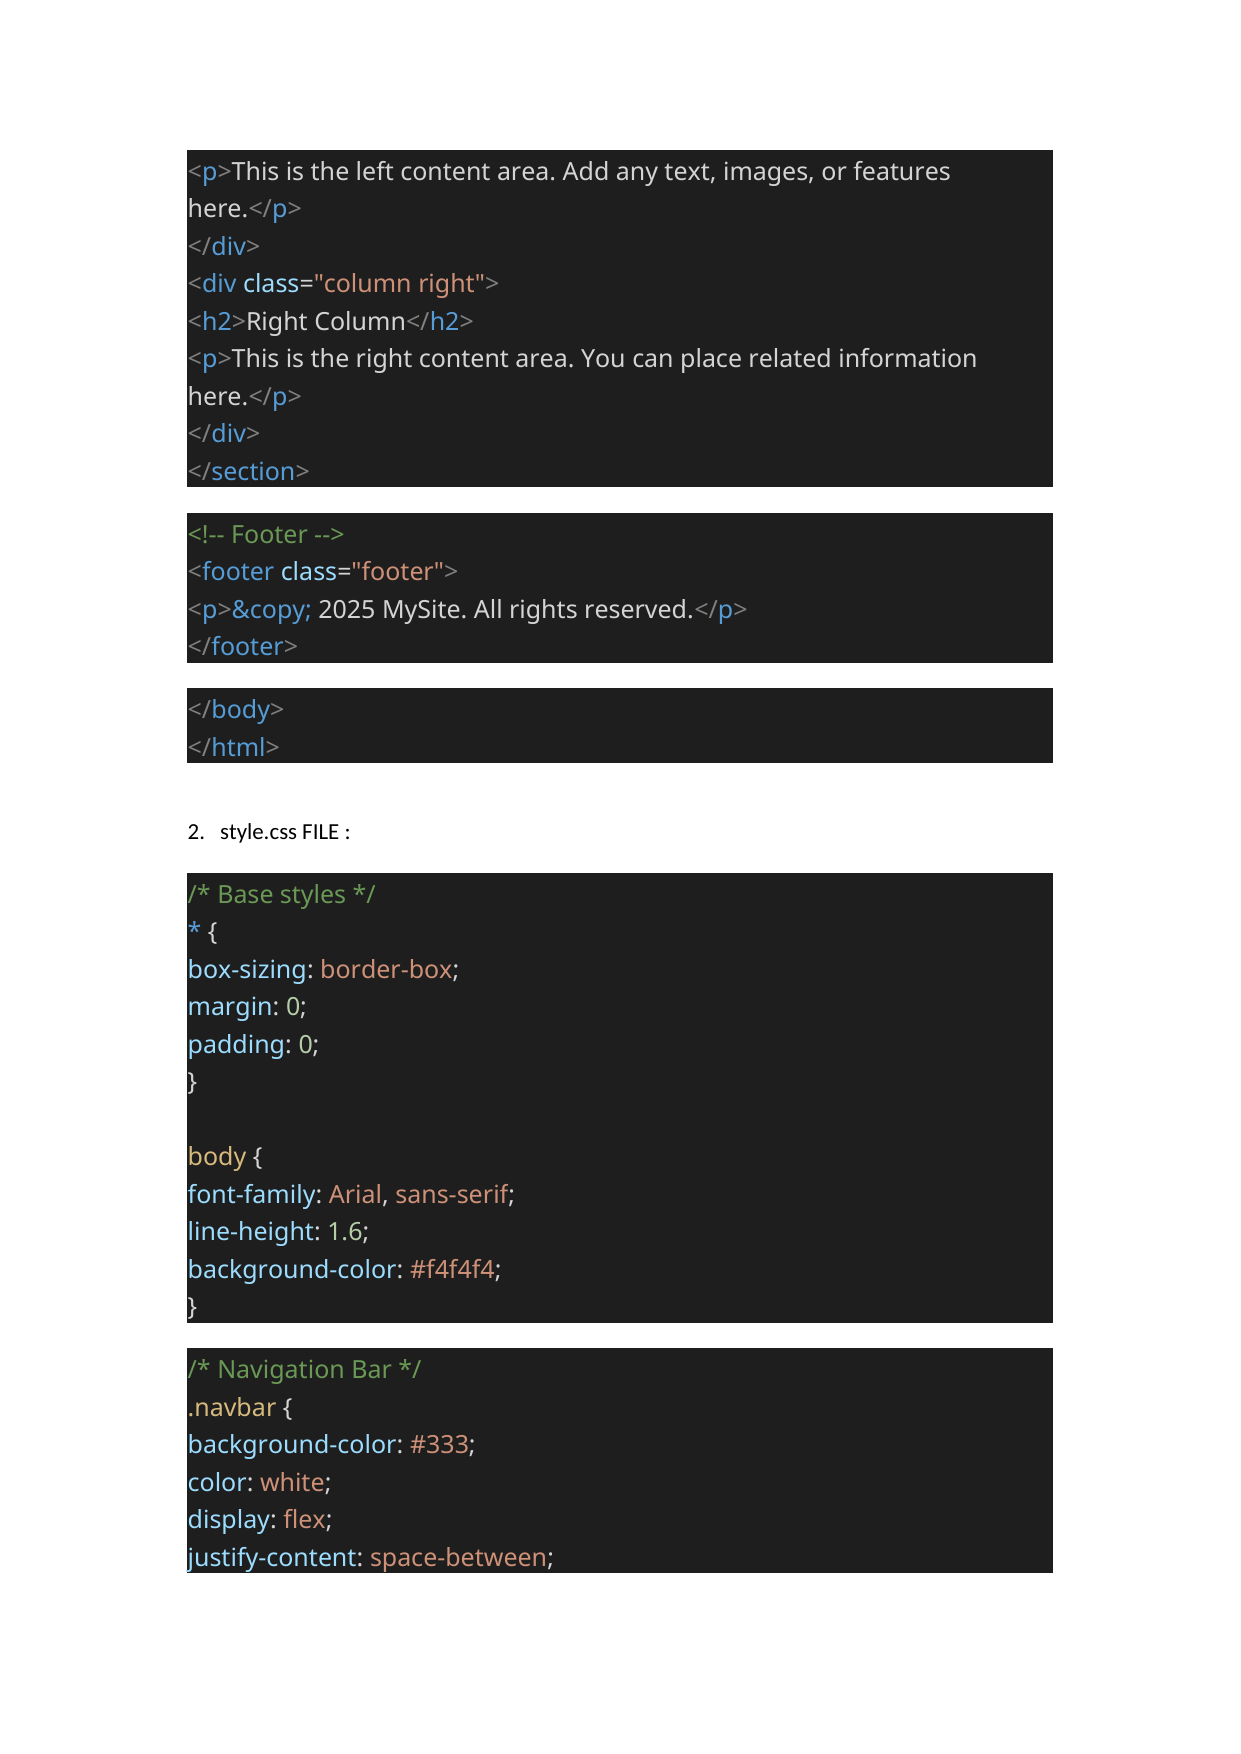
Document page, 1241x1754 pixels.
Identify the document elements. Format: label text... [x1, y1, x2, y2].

text background-color: #f4f4f4; [187, 1248, 1053, 1285]
text </footer> [187, 625, 1053, 663]
text body { [187, 1135, 1053, 1173]
text <p>This is the left content area. Add any text, images, or features here.</p> [187, 150, 1053, 225]
text <!-- Footer --> [187, 513, 1053, 550]
text padding: 0; [187, 1023, 1053, 1060]
text line-height: 1.6; [187, 1210, 1053, 1248]
text } [187, 1060, 1053, 1098]
text <div class="column right"> [187, 262, 1053, 300]
list style.css FILE : [187, 817, 1053, 845]
text </body> [187, 688, 1053, 726]
text <p>&copy; 2025 MySite. All rights reserved.</p> [187, 588, 1053, 625]
text font-family: Arial, sans-serif; [187, 1173, 1053, 1210]
text </html> [187, 726, 1053, 763]
text </div> [187, 412, 1053, 450]
text /* Navigation Bar */ [187, 1348, 1053, 1386]
text .navbar { [187, 1386, 1053, 1423]
text * { [187, 910, 1053, 948]
text color: white; [187, 1461, 1053, 1498]
text } [187, 1285, 1053, 1323]
text <p>This is the right content area. You can place related information here.</p> [187, 337, 1053, 412]
text display: flex; [187, 1498, 1053, 1536]
text </div> [187, 225, 1053, 262]
text background-color: #333; [187, 1423, 1053, 1461]
text box-sizing: border-box; [187, 948, 1053, 985]
text justify-content: space-between; [187, 1536, 1053, 1573]
text margin: 0; [187, 985, 1053, 1023]
text </section> [187, 450, 1053, 487]
text <footer class="footer"> [187, 550, 1053, 588]
text /* Base styles */ [187, 873, 1053, 910]
text <h2>Right Column</h2> [187, 300, 1053, 337]
